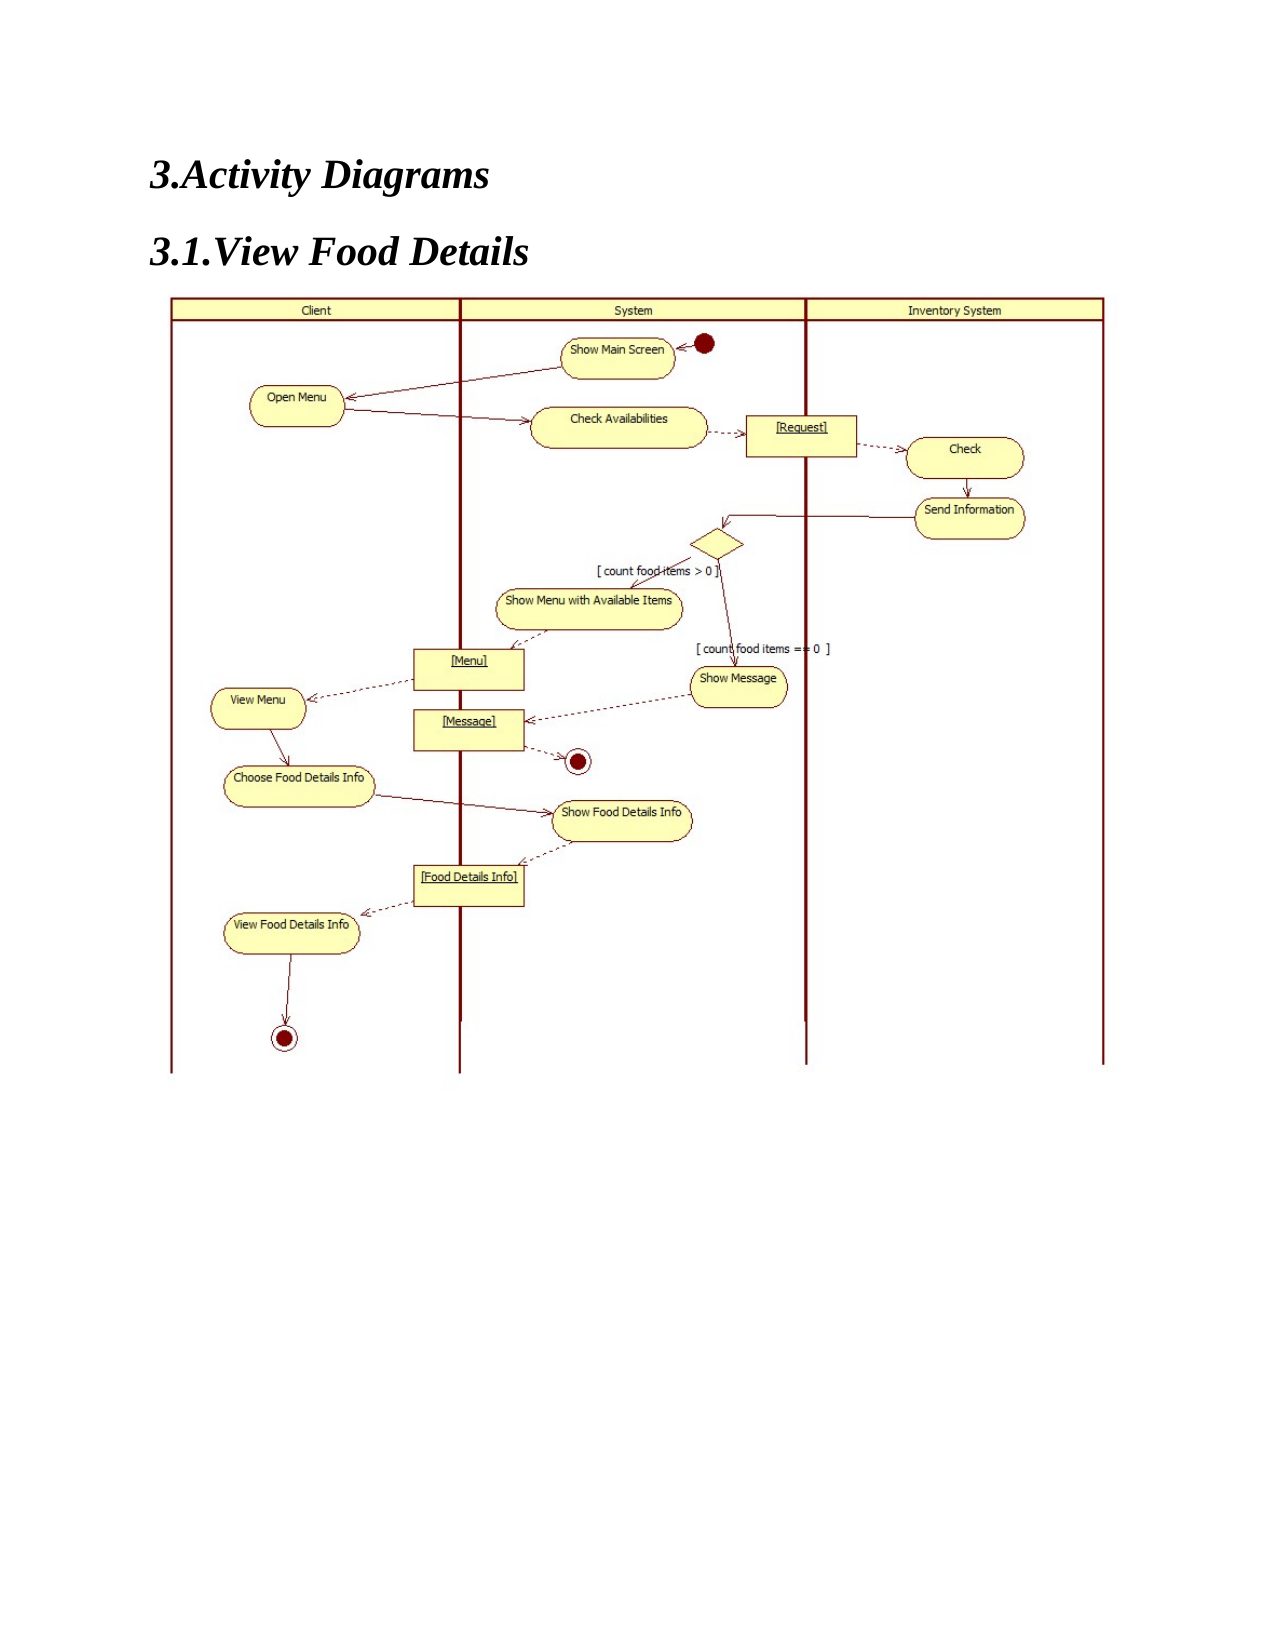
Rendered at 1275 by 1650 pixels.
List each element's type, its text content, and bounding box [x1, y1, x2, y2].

text 3.1.View Food Details [150, 226, 1125, 278]
text 3.Activity Diagrams [150, 150, 1125, 198]
picture [150, 278, 1125, 1094]
